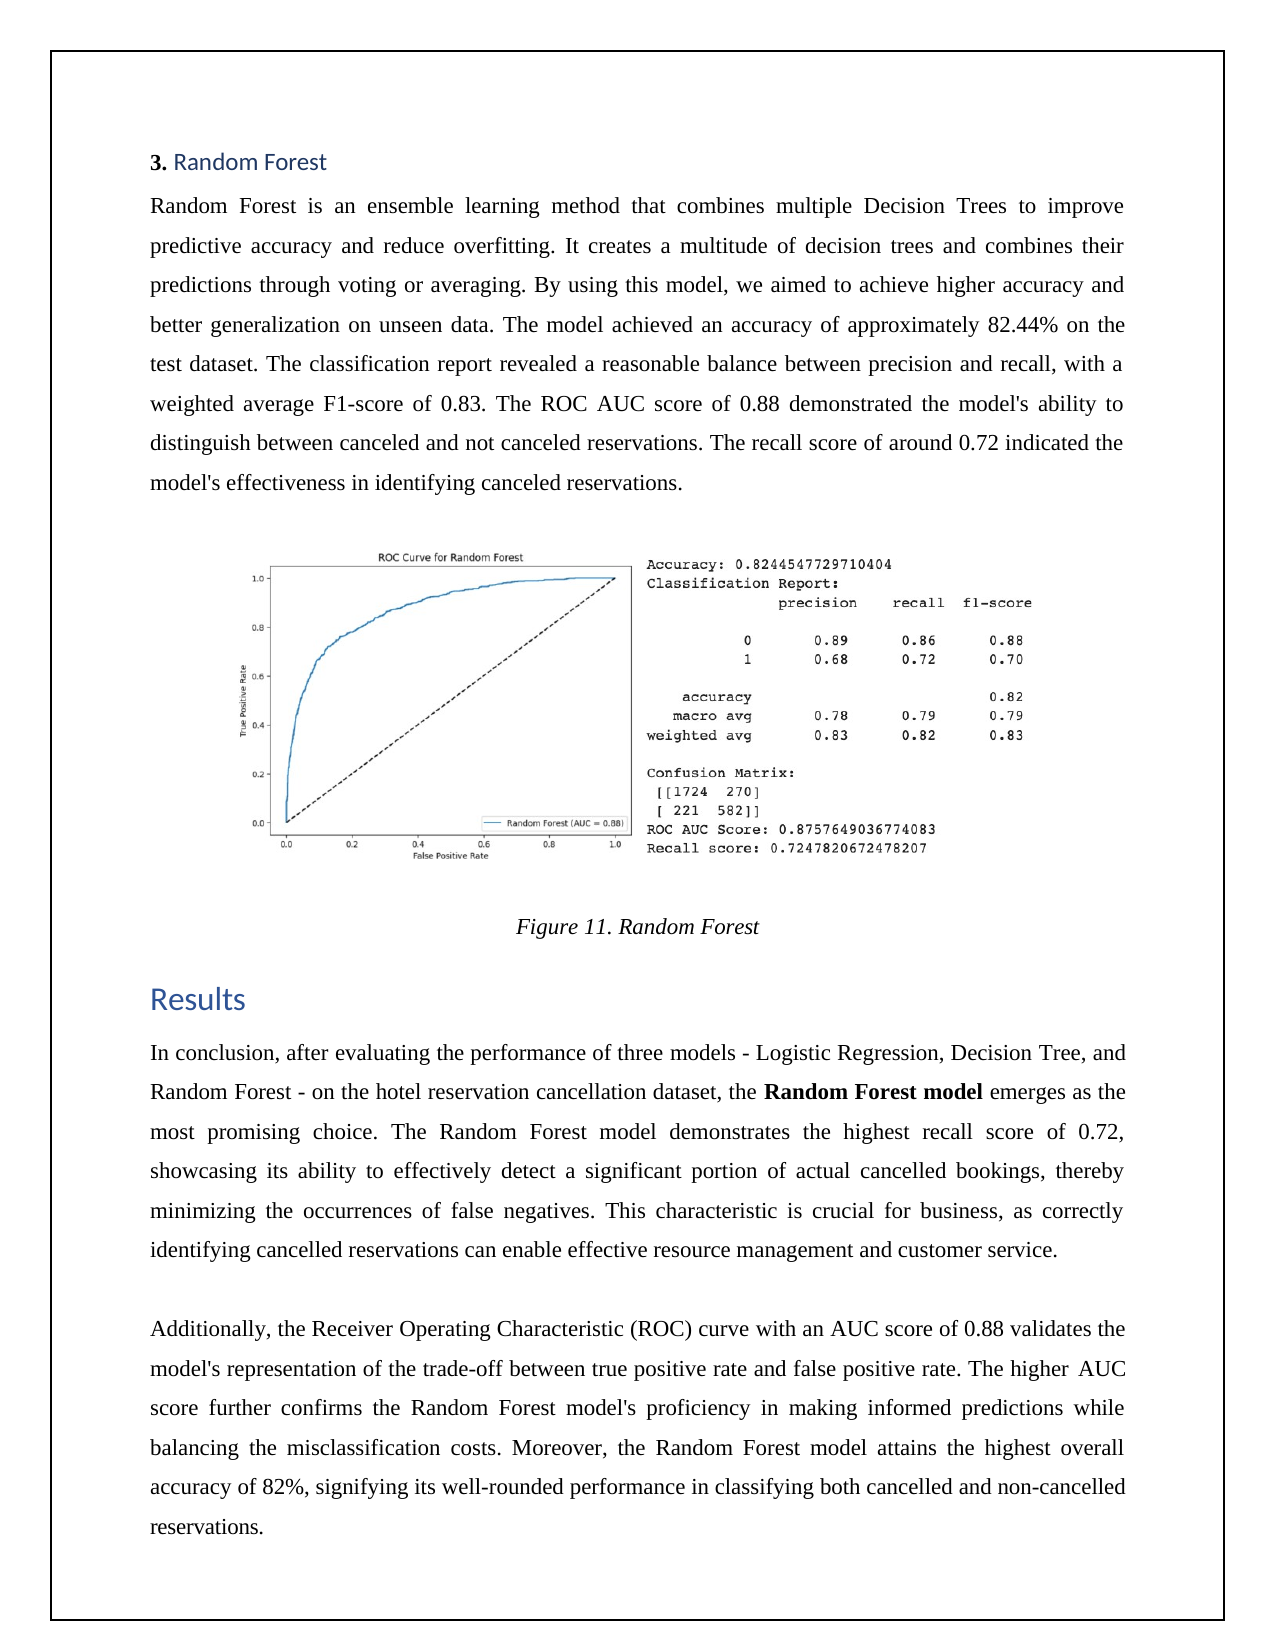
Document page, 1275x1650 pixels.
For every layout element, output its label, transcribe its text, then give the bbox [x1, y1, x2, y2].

picture [238, 552, 633, 859]
text Figure 11. Random Forest [137, 913, 1138, 940]
text Additionally, the Receiver Operating Characteristic (ROC) curve with an AUC score of 0.88 validates the model's representation of the trade-off between true positive rate and false positive rate. The higher AUC score further confirms the Random Forest model's proficiency in making informed predictions while balancing the misclassification costs. Moreover, the Random Forest model attains the highest overall accuracy of 82%, signifying its well-rounded performance in classifying both cancelled and non-cancelled reservations. [150, 1315, 1126, 1539]
subtitle Random Forest [150, 147, 1173, 177]
subtitle Results [150, 977, 1173, 1018]
picture [646, 559, 1032, 853]
text In conclusion, after evaluating the performance of three models - Logistic Regression, Decision Tree, and Random Forest - on the hotel reservation cancellation dataset, the Random Forest model emerges as the most promising choice. The Random Forest model demonstrates the highest recall score of 0.72, showcasing its ability to effectively detect a significant portion of actual cancelled bookings, thereby minimizing the occurrences of false negatives. This characteristic is crucial for business, as correctly identifying cancelled reservations can enable effective resource management and customer service. [150, 1039, 1126, 1263]
text Random Forest is an ensemble learning method that combines multiple Decision Trees to improve predictive accuracy and reduce overfitting. It creates a multitude of decision trees and combines their predictions through voting or averaging. By using this model, we aimed to achieve higher accuracy and better generalization on unseen data. The model achieved an accuracy of approximately 82.44% on the test dataset. The classification report revealed a reasonable balance between precision and recall, with a weighted average F1-score of 0.83. The ROC AUC score of 0.88 demonstrated the model's ability to distinguish between canceled and not canceled reservations. The recall score of around 0.72 indicated the model's effectiveness in identifying canceled reservations. [150, 192, 1126, 495]
